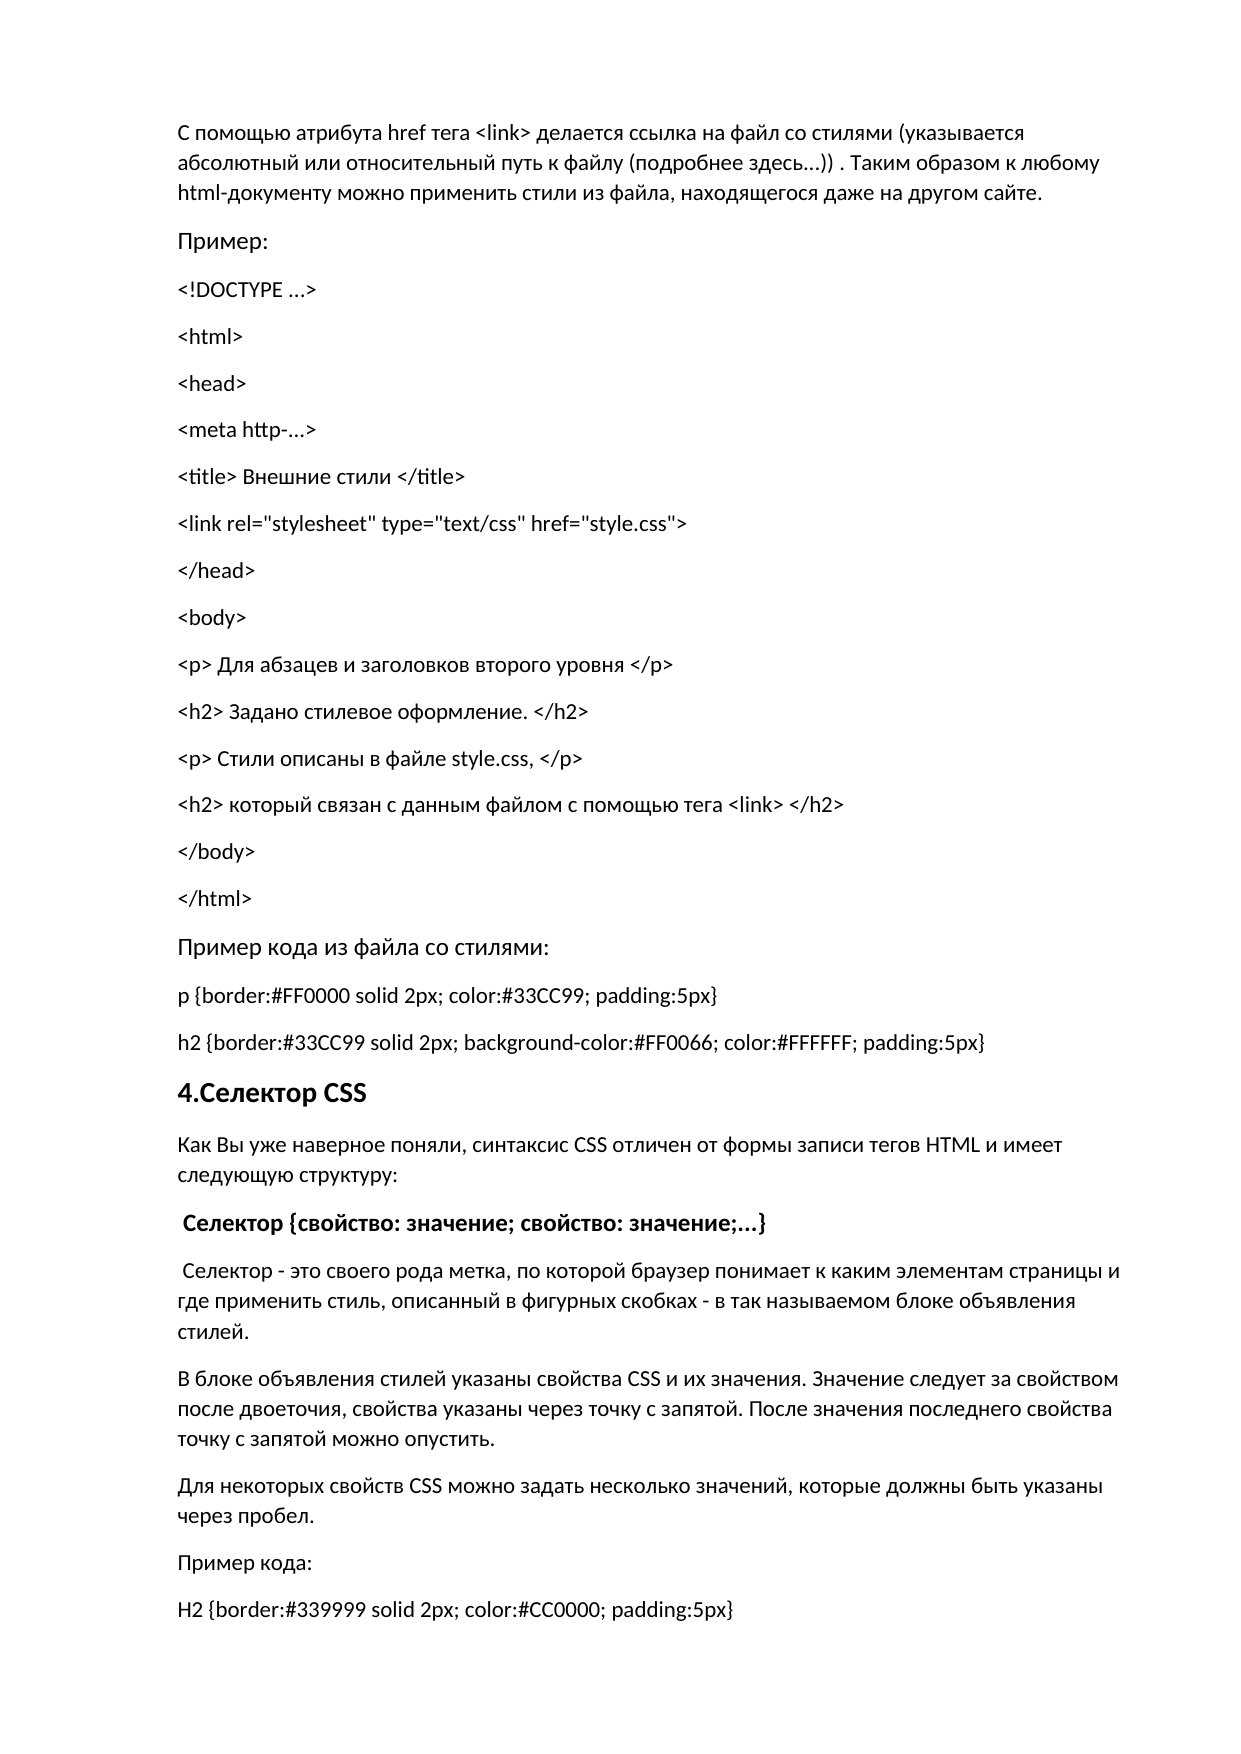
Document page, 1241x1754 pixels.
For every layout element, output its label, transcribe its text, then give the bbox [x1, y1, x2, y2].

text Как Вы уже наверное поняли, синтаксис CSS отличен от формы записи тегов HTML и имеет следующую структуру: [177, 1130, 1152, 1188]
text <p> Стили описаны в файле style.css, </p> [177, 744, 1152, 772]
text С помощью атрибута href тега <link> делается ссылка на файл со стилями (указывается абсолютный или относительный путь к файлу (подробнее здесь...)) . Таким образом к любому html-документу можно применить стили из файла, находящегося даже на другом сайте. [177, 118, 1152, 207]
text <p> Для абзацев и заголовков второго уровня </p> [177, 650, 1152, 678]
text </body> [177, 837, 1152, 866]
text 4.Селектор CSS [177, 1074, 1152, 1110]
text Для некоторых свойств CSS можно задать несколько значений, которые должны быть указаны через пробел. [177, 1471, 1152, 1529]
text Пример: [177, 225, 1152, 256]
text <html> [177, 322, 1152, 350]
text h2 {border:#33CC99 solid 2px; background-color:#FF0066; color:#FFFFFF; padding:5px} [177, 1028, 1152, 1056]
text Пример кода из файла со стилями: [177, 931, 1152, 962]
text <h2> Задано стилевое оформление. </h2> [177, 697, 1152, 725]
text <head> [177, 369, 1152, 397]
text p {border:#FF0000 solid 2px; color:#33CC99; padding:5px} [177, 981, 1152, 1009]
text Селектор - это своего рода метка, по которой браузер понимает к каким элементам страницы и где применить стиль, описанный в фигурных скобках - в так называемом блоке объявления стилей. [177, 1256, 1152, 1345]
text Селектор {свойство: значение; свойство: значение;...} [177, 1207, 1152, 1237]
text <!DOCTYPE ...> [177, 275, 1152, 303]
text H2 {border:#339999 solid 2px; color:#CC0000; padding:5px} [177, 1595, 1152, 1623]
text <title> Внешние стили </title> [177, 462, 1152, 491]
text </head> [177, 556, 1152, 584]
text В блоке объявления стилей указаны свойства CSS и их значения. Значение следует за свойством после двоеточия, свойства указаны через точку с запятой. После значения последнего свойства точку с запятой можно опустить. [177, 1364, 1152, 1452]
text <body> [177, 603, 1152, 631]
text <link rel="stylesheet" type="text/css" href="style.css"> [177, 509, 1152, 537]
text </html> [177, 884, 1152, 912]
text Пример кода: [177, 1548, 1152, 1576]
text <meta http-...> [177, 416, 1152, 444]
text <h2> который связан с данным файлом с помощью тега <link> </h2> [177, 791, 1152, 819]
